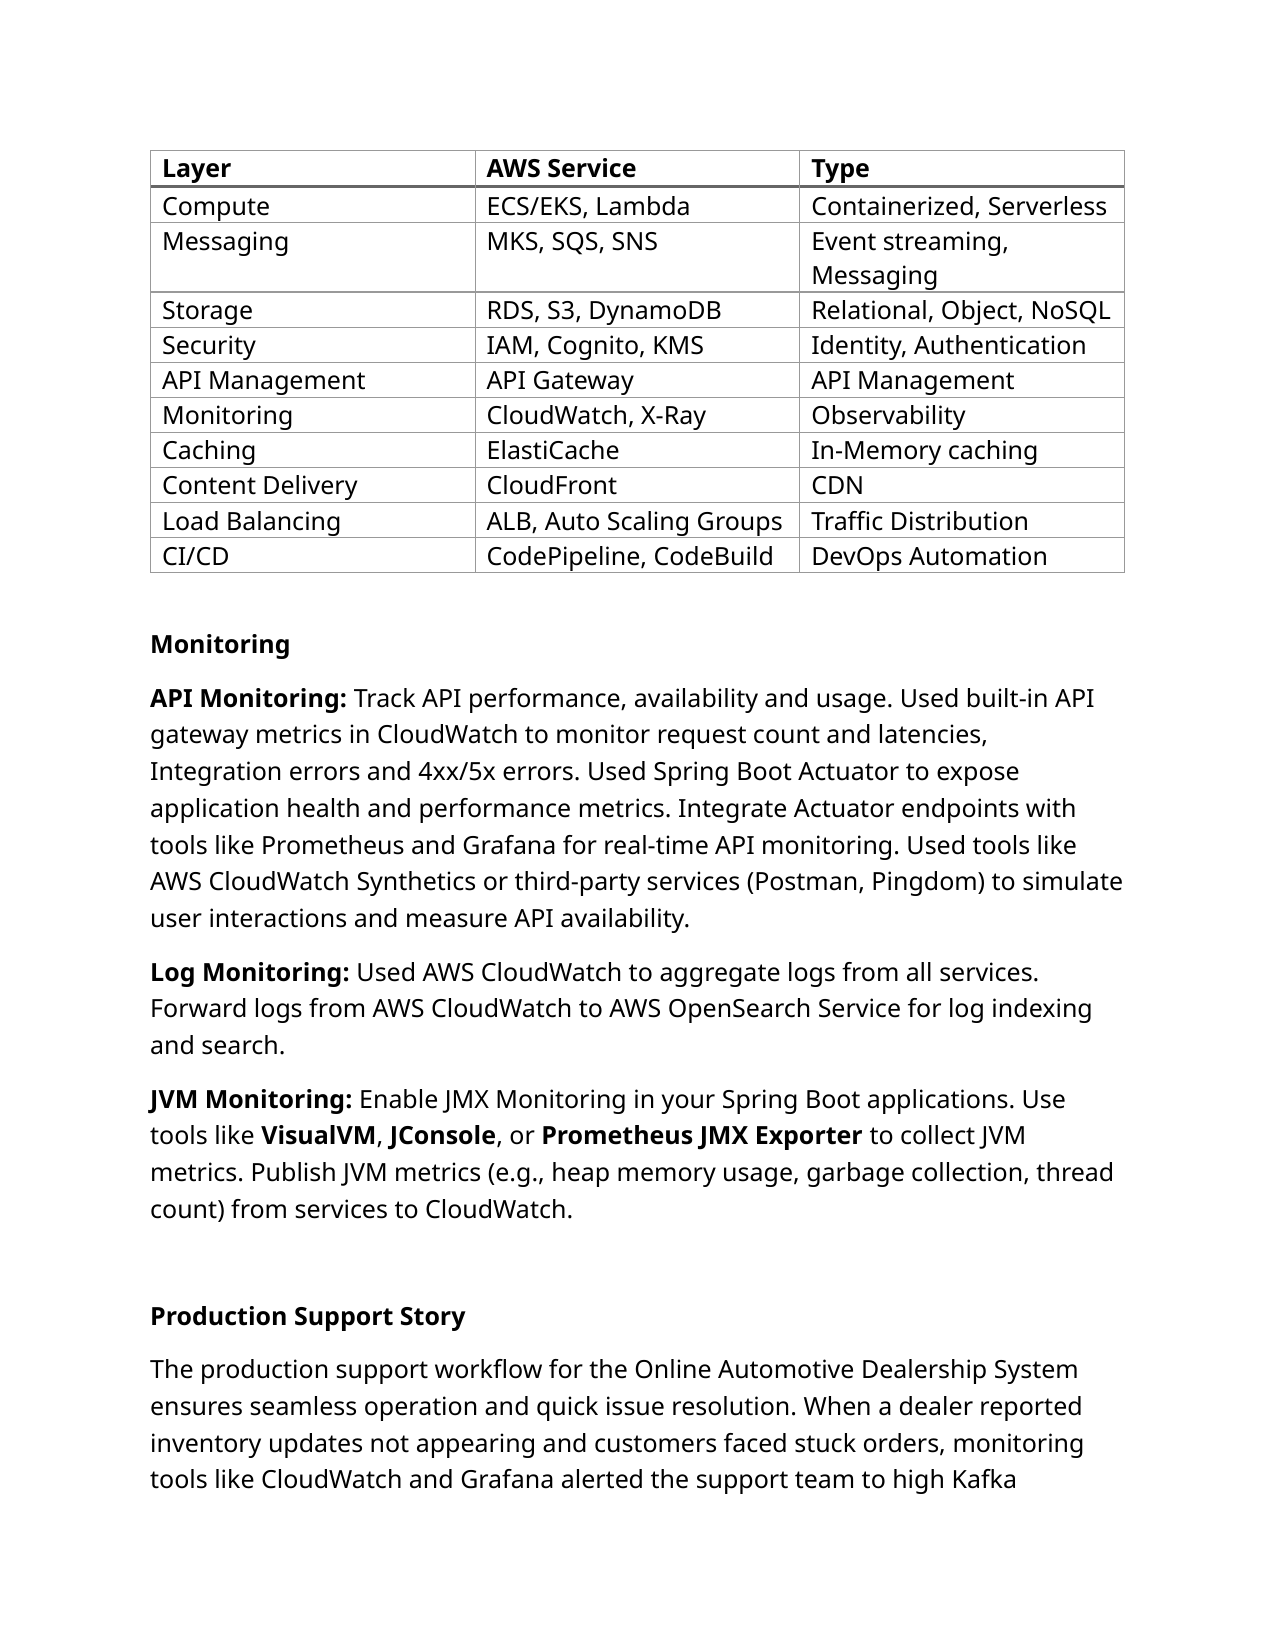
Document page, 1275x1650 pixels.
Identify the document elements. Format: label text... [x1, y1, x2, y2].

table_cell API Gateway [476, 363, 799, 397]
table_cell CodePipeline, CodeBuild [476, 538, 799, 572]
table_cell RDS, S3, DynamoDB [476, 293, 799, 327]
table_cell Containerized, Serverless [800, 188, 1124, 222]
table_cell CI/CD [151, 538, 475, 572]
table_cell Storage [151, 293, 475, 327]
text Production Support Story [150, 1298, 1125, 1332]
table_cell IAM, Cognito, KMS [476, 328, 799, 362]
table_cell Content Delivery [151, 468, 475, 502]
table_cell API Management [151, 363, 475, 397]
table_cell Compute [151, 188, 475, 222]
table_cell Load Balancing [151, 503, 475, 537]
table_cell Identity, Authentication [800, 328, 1124, 362]
table_cell Security [151, 328, 475, 362]
table_cell API Management [800, 363, 1124, 397]
table_cell Relational, Object, NoSQL [800, 293, 1124, 327]
table_cell DevOps Automation [800, 538, 1124, 572]
table_cell CloudFront [476, 468, 799, 502]
text API Monitoring: Track API performance, availability and usage. Used built-in API gateway metrics in CloudWatch to monitor request count and latencies, Integration errors and 4xx/5x errors. Used Spring Boot Actuator to expose application health and performance metrics. Integrate Actuator endpoints with tools like Prometheus and Grafana for real-time API monitoring. Used tools like AWS CloudWatch Synthetics or third-party services (Postman, Pingdom) to simulate user interactions and measure API availability. [150, 680, 1125, 935]
table_cell Traffic Distribution [800, 503, 1124, 537]
table_cell ElastiCache [476, 433, 799, 467]
text Monitoring [150, 627, 1125, 661]
table_cell CDN [800, 468, 1124, 502]
table_header AWS Service [476, 151, 799, 185]
table_cell CloudWatch, X-Ray [476, 398, 799, 432]
table_cell Caching [151, 433, 475, 467]
table_cell ECS/EKS, Lambda [476, 188, 799, 222]
table_cell In-Memory caching [800, 433, 1124, 467]
table_cell Event streaming, Messaging [800, 223, 1124, 291]
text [150, 1352, 1125, 1496]
table_cell ALB, Auto Scaling Groups [476, 503, 799, 537]
text Log Monitoring: Used AWS CloudWatch to aggregate logs from all services. Forward logs from AWS CloudWatch to AWS OpenSearch Service for log indexing and search. [150, 954, 1125, 1062]
table_cell Monitoring [151, 398, 475, 432]
table_cell Observability [800, 398, 1124, 432]
table_cell MKS, SQS, SNS [476, 223, 799, 291]
table_header Layer [151, 151, 475, 185]
table_cell Messaging [151, 223, 475, 291]
text JVM Monitoring: Enable JMX Monitoring in your Spring Boot applications. Use tools like VisualVM, JConsole, or Prometheus JMX Exporter to collect JVM metrics. Publish JVM metrics (e.g., heap memory usage, garbage collection, thread count) from services to CloudWatch. [150, 1081, 1125, 1226]
table_header Type [800, 151, 1124, 185]
